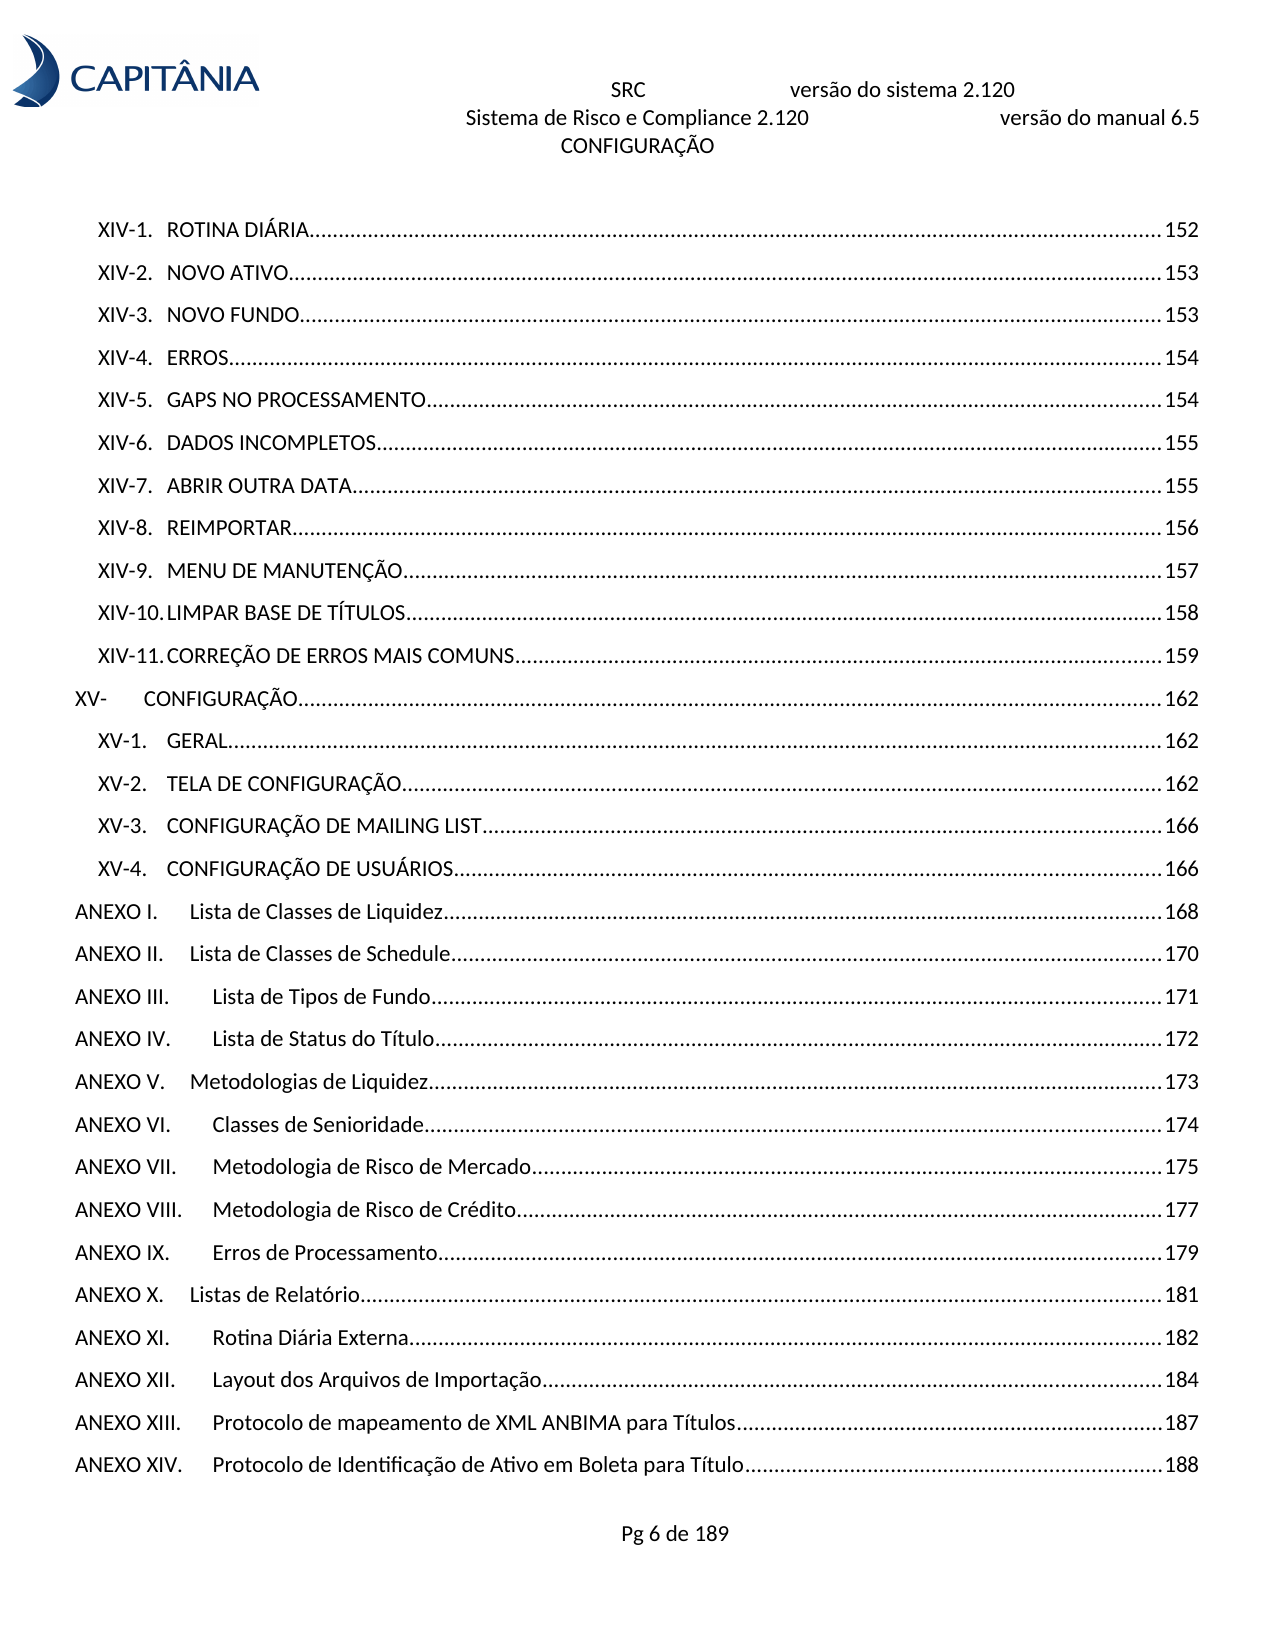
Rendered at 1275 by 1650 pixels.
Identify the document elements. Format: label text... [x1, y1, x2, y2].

text XIV-3. NOVO FUNDO 153 [98, 300, 1200, 328]
text ANEXO II. Lista de Classes de Schedule 170 [75, 939, 1200, 967]
text XV-3. CONFIGURAÇÃO DE MAILING LIST 166 [98, 812, 1200, 839]
text XIV-9. MENU DE MANUTENÇÃO 157 [98, 556, 1200, 584]
text XIV-4. ERROS 154 [98, 343, 1200, 371]
text XIV-11. CORREÇÃO DE ERROS MAIS COMUNS 159 [98, 641, 1200, 669]
text XV-2. TELA DE CONFIGURAÇÃO 162 [98, 769, 1200, 797]
text ANEXO IX. Erros de Processamento 179 [75, 1238, 1200, 1266]
picture [12, 34, 260, 107]
text XV-4. CONFIGURAÇÃO DE USUÁRIOS 166 [98, 854, 1200, 882]
text XIV-2. NOVO ATIVO 153 [98, 258, 1200, 286]
text ANEXO XIV. Protocolo de Identificação de Ativo em Boleta para Título 188 [75, 1451, 1200, 1479]
text ANEXO III. Lista de Tipos de Fundo 171 [75, 982, 1200, 1010]
text ANEXO XII. Layout dos Arquivos de Importação 184 [75, 1365, 1200, 1393]
text XV-1. GERAL 162 [98, 726, 1200, 754]
text XIV-6. DADOS INCOMPLETOS 155 [98, 428, 1200, 456]
text ANEXO X. Listas de Relatório 181 [75, 1280, 1200, 1308]
text XV- CONFIGURAÇÃO 162 [75, 684, 1200, 712]
text XIV-1. ROTINA DIÁRIA 152 [98, 215, 1200, 243]
text ANEXO V. Metodologias de Liquidez 173 [75, 1067, 1200, 1095]
text ANEXO I. Lista de Classes de Liquidez 168 [75, 897, 1200, 925]
text ANEXO XIII. Protocolo de mapeamento de XML ANBIMA para Títulos 187 [75, 1408, 1200, 1436]
text XIV-8. REIMPORTAR 156 [98, 513, 1200, 541]
text ANEXO VII. Metodologia de Risco de Mercado 175 [75, 1152, 1200, 1180]
text ANEXO VIII. Metodologia de Risco de Crédito 177 [75, 1195, 1200, 1223]
text ANEXO IV. Lista de Status do Título 172 [75, 1024, 1200, 1053]
text XIV-10. LIMPAR BASE DE TÍTULOS 158 [98, 598, 1200, 627]
text ANEXO XI. Rotina Diária Externa 182 [75, 1323, 1200, 1351]
text XIV-5. GAPS NO PROCESSAMENTO 154 [98, 386, 1200, 413]
text ANEXO VI. Classes de Senioridade 174 [75, 1110, 1200, 1138]
text XIV-7. ABRIR OUTRA DATA 155 [98, 471, 1200, 499]
